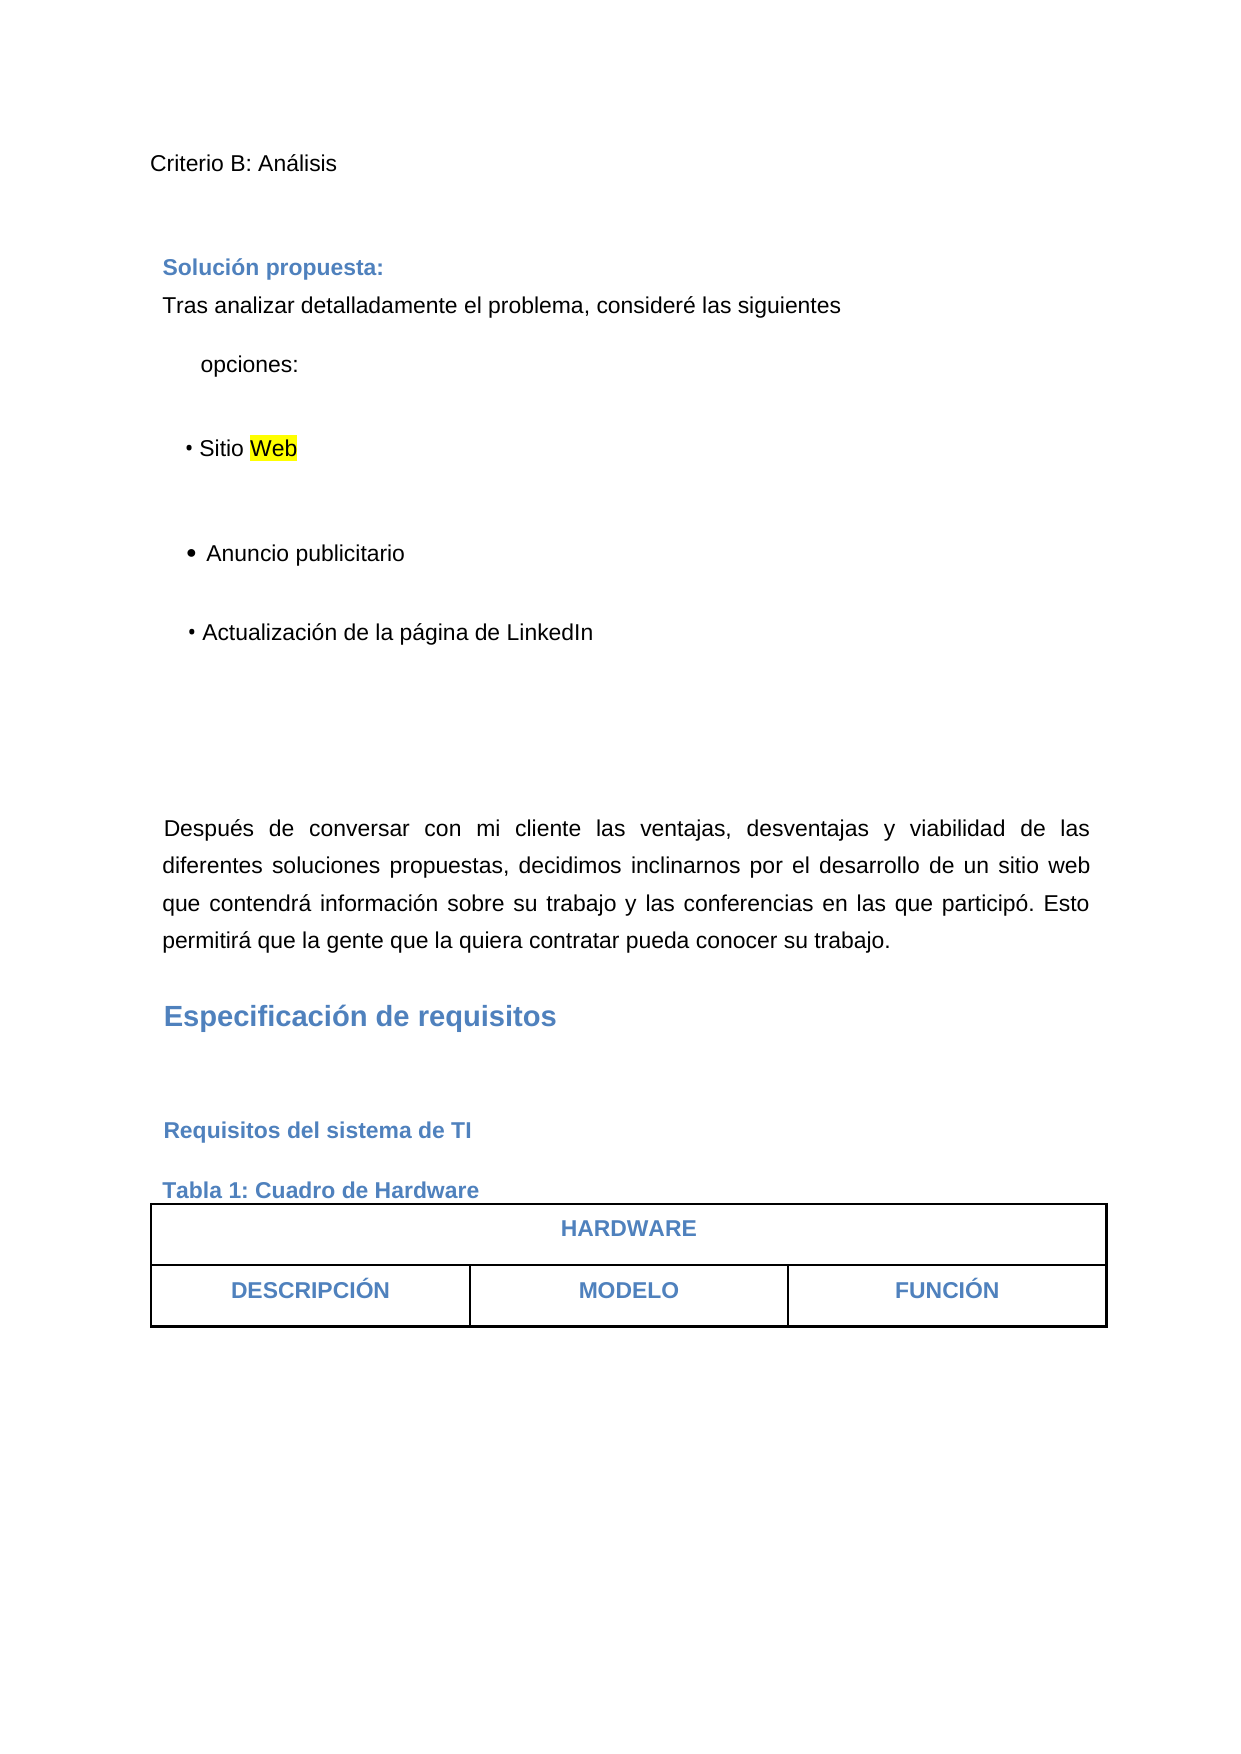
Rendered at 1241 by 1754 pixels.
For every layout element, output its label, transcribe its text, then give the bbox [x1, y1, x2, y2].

text • Actualización de la página de LinkedIn [187, 606, 1090, 653]
text Requisitos del sistema de TI [163, 1117, 1090, 1143]
text Después de conversar con mi cliente las ventajas, desventajas y viabilidad de las diferentes soluciones propuestas, decidimos inclinarnos por el desarrollo de un sitio web que contendrá información sobre su trabajo y las conferencias en las que participó. Esto permitirá que la gente que la quiera contratar pueda conocer su trabajo. [162, 814, 1091, 954]
text Especificación de requisitos [162, 999, 1091, 1032]
text Criterio B: Análisis [150, 150, 1090, 176]
text Tras analizar detalladamente el problema, consideré las siguientes opciones: [162, 292, 928, 378]
text Solución propuesta: [162, 253, 1090, 280]
text Tabla 1: Cuadro de Hardware [162, 1177, 1090, 1203]
table_cell FUNCIÓN [789, 1266, 1105, 1325]
table_header HARDWARE [152, 1205, 1105, 1264]
list Anuncio publicitario [187, 540, 928, 567]
table_cell MODELO [471, 1266, 787, 1325]
text • Sitio Web [178, 423, 928, 469]
table_cell DESCRIPCIÓN [152, 1266, 469, 1325]
